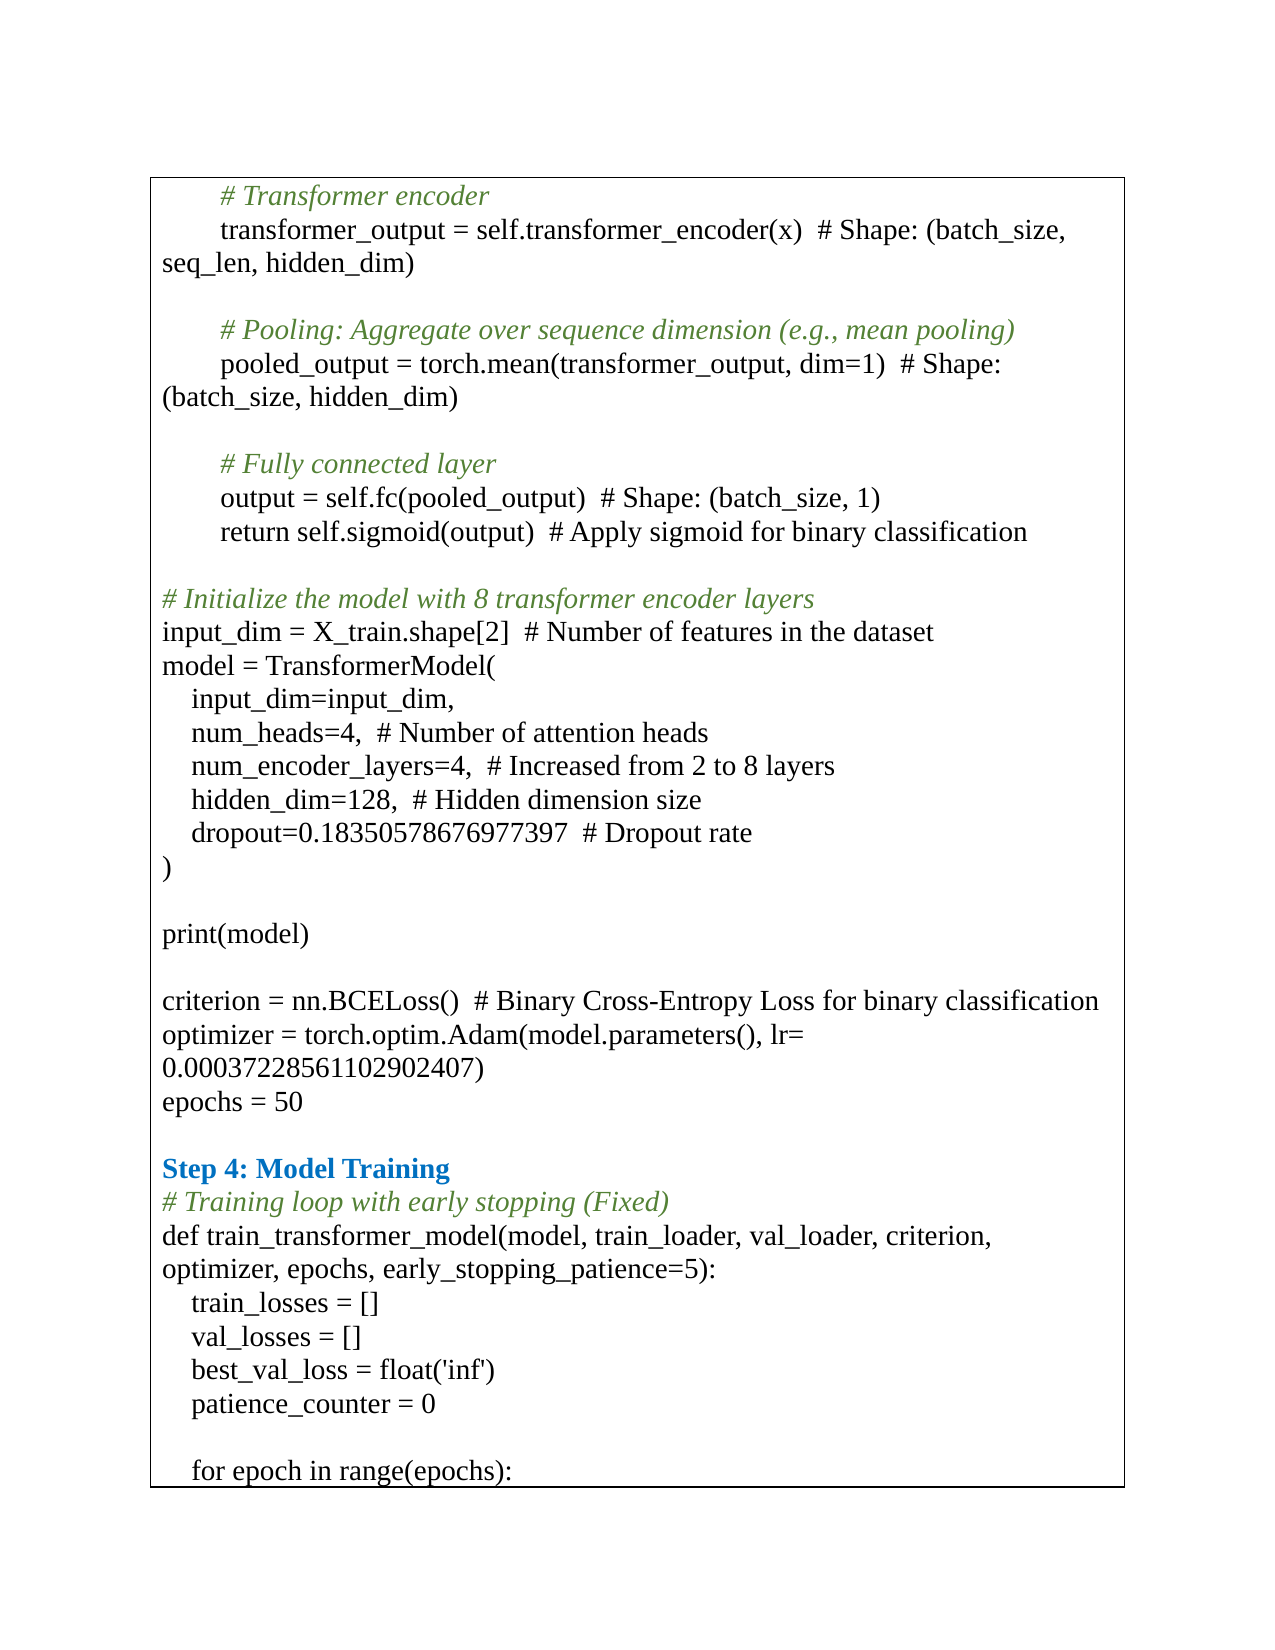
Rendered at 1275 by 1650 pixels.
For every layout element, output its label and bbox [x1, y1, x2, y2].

table_header [151, 178, 1124, 1486]
